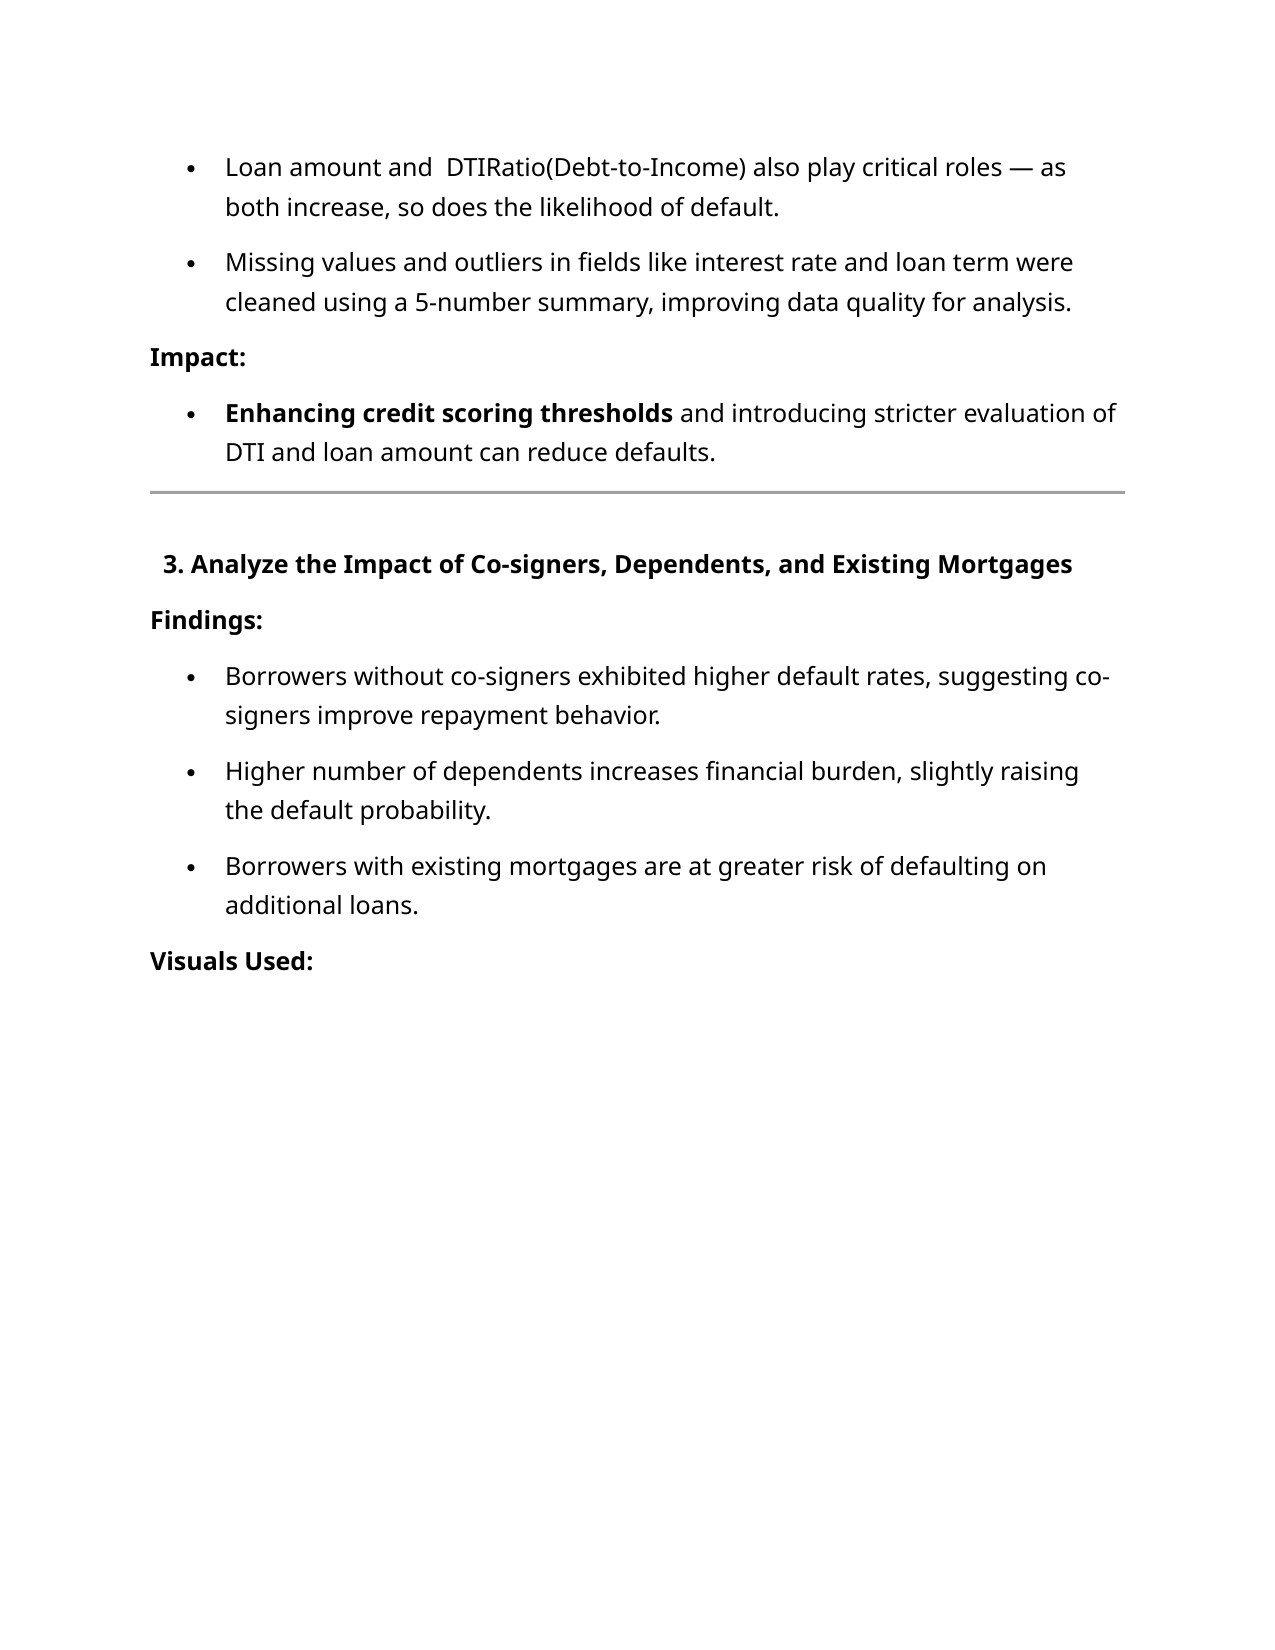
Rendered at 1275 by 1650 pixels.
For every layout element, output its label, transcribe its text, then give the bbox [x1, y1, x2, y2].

text 3. Analyze the Impact of Co-signers, Dependents, and Existing Mortgages [150, 547, 1125, 581]
text Visuals Used: [150, 943, 1125, 977]
list Loan amount and DTIRatio(Debt-to-Income) also play critical roles — as both increase, so does the likelihood of default. [187, 150, 1125, 223]
list Missing values and outliers in fields like interest rate and loan term were cleaned using a 5-number summary, improving data quality for analysis. [187, 245, 1125, 318]
list Borrowers without co-signers exhibited higher default rates, suggesting co-signers improve repayment behavior. [187, 658, 1125, 732]
text Impact: [150, 340, 1125, 374]
list Borrowers with existing mortgages are at greater risk of defaulting on additional loans. [187, 848, 1125, 922]
text Findings: [150, 602, 1125, 637]
list Enhancing credit scoring thresholds and introducing stricter evaluation of DTI and loan amount can reduce defaults. [187, 396, 1125, 469]
list Higher number of dependents increases financial burden, slightly raising the default probability. [187, 753, 1125, 827]
